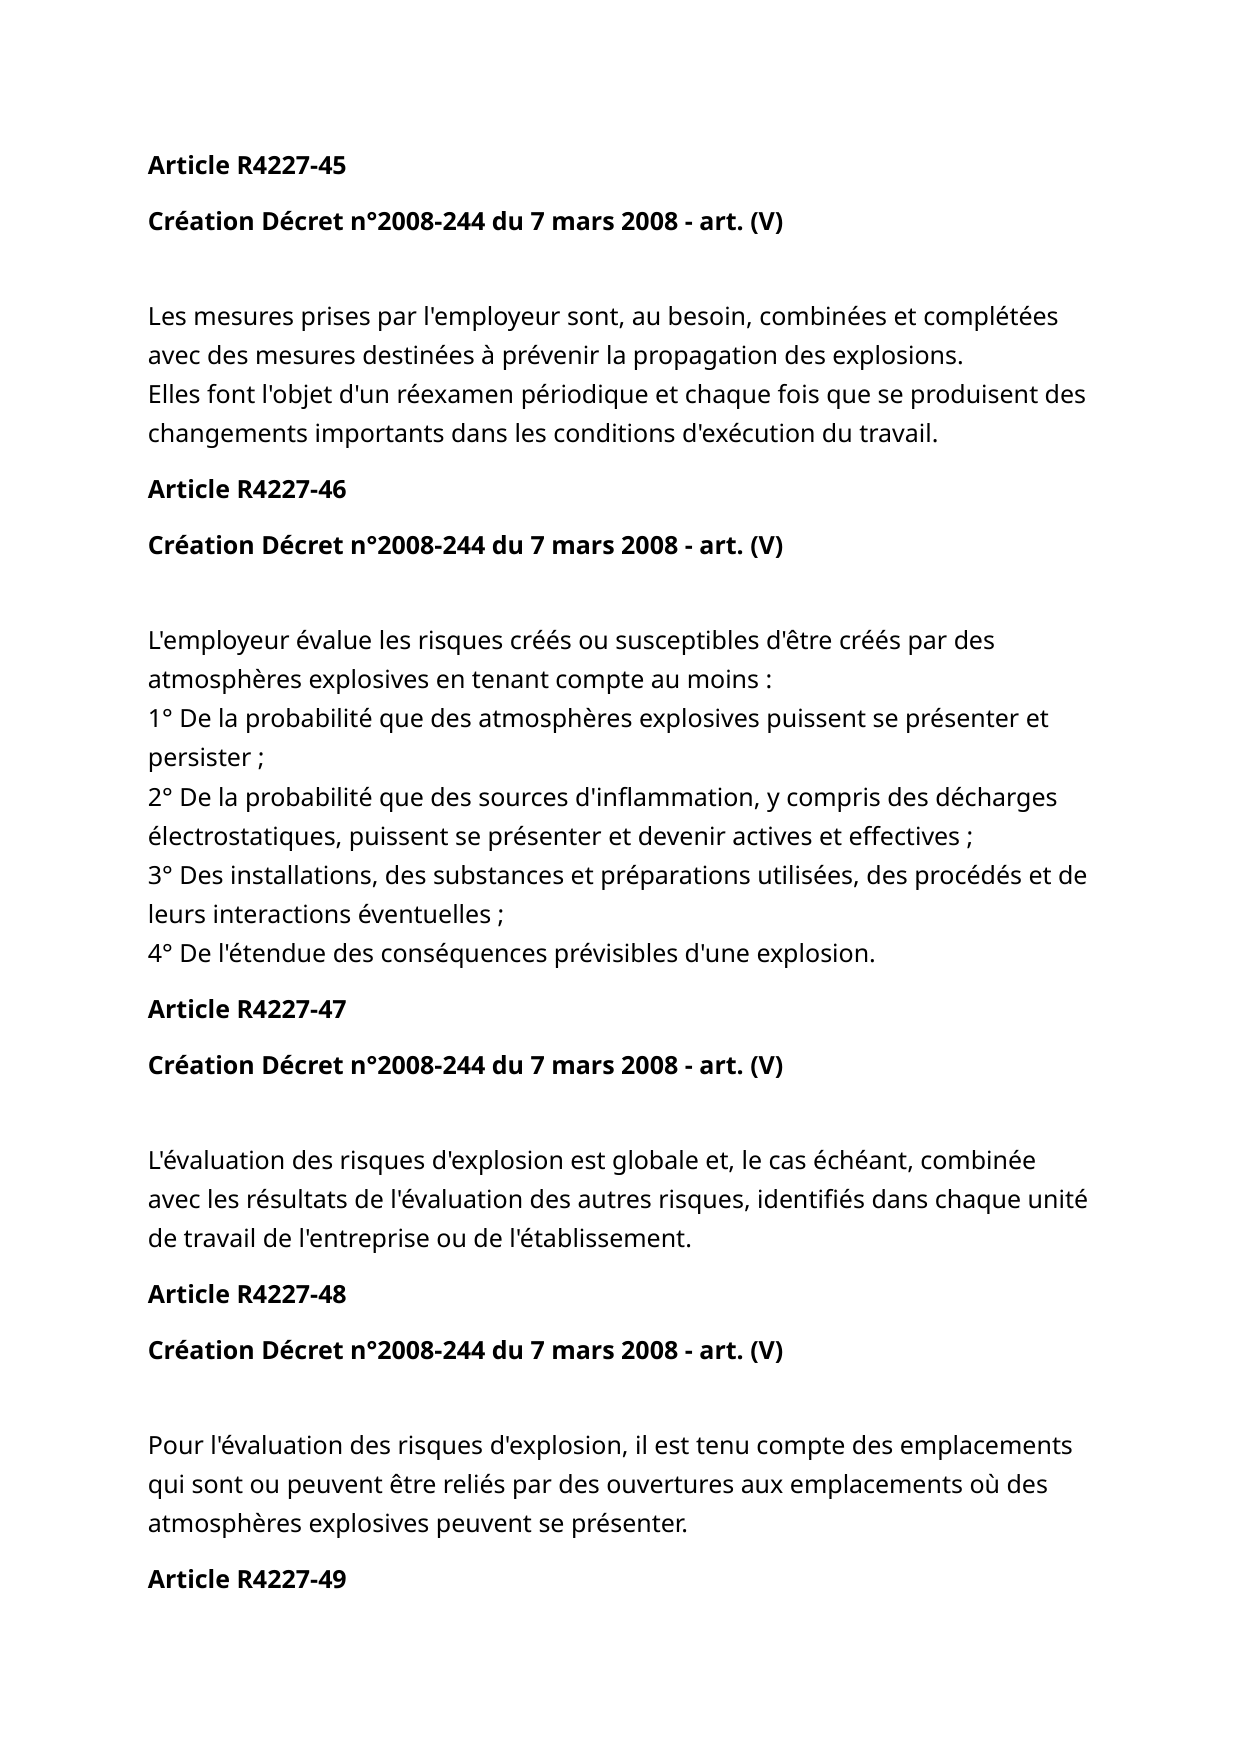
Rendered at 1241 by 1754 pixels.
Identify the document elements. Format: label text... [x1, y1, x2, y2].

text L'employeur évalue les risques créés ou susceptibles d'être créés par des atmosphères explosives en tenant compte au moins : 1° De la probabilité que des atmosphères explosives puissent se présenter et persister ; 2° De la probabilité que des sources d'inflammation, y compris des décharges électrostatiques, puissent se présenter et devenir actives et effectives ; 3° Des installations, des substances et préparations utilisées, des procédés et de leurs interactions éventuelles ; 4° De l'étendue des conséquences prévisibles d'une explosion. [148, 583, 1093, 970]
text Création Décret n°2008-244 du 7 mars 2008 - art. (V) [148, 1048, 1093, 1082]
text Les mesures prises par l'employeur sont, au besoin, combinées et complétées avec des mesures destinées à prévenir la propagation des explosions. Elles font l'objet d'un réexamen périodique et chaque fois que se produisent des changements importants dans les conditions d'exécution du travail. [148, 259, 1093, 450]
text Article R4227-47 [148, 992, 1093, 1026]
text Article R4227-48 [148, 1277, 1093, 1311]
text Article R4227-49 [148, 1562, 1093, 1596]
text Article R4227-46 [148, 472, 1093, 506]
text Article R4227-45 [148, 148, 1093, 182]
text L'évaluation des risques d'explosion est globale et, le cas échéant, combinée avec les résultats de l'évaluation des autres risques, identifiés dans chaque unité de travail de l'entreprise ou de l'établissement. [148, 1103, 1093, 1255]
text Création Décret n°2008-244 du 7 mars 2008 - art. (V) [148, 203, 1093, 237]
text Création Décret n°2008-244 du 7 mars 2008 - art. (V) [148, 528, 1093, 562]
text Création Décret n°2008-244 du 7 mars 2008 - art. (V) [148, 1333, 1093, 1367]
text Pour l'évaluation des risques d'explosion, il est tenu compte des emplacements qui sont ou peuvent être reliés par des ouvertures aux emplacements où des atmosphères explosives peuvent se présenter. [148, 1388, 1093, 1540]
